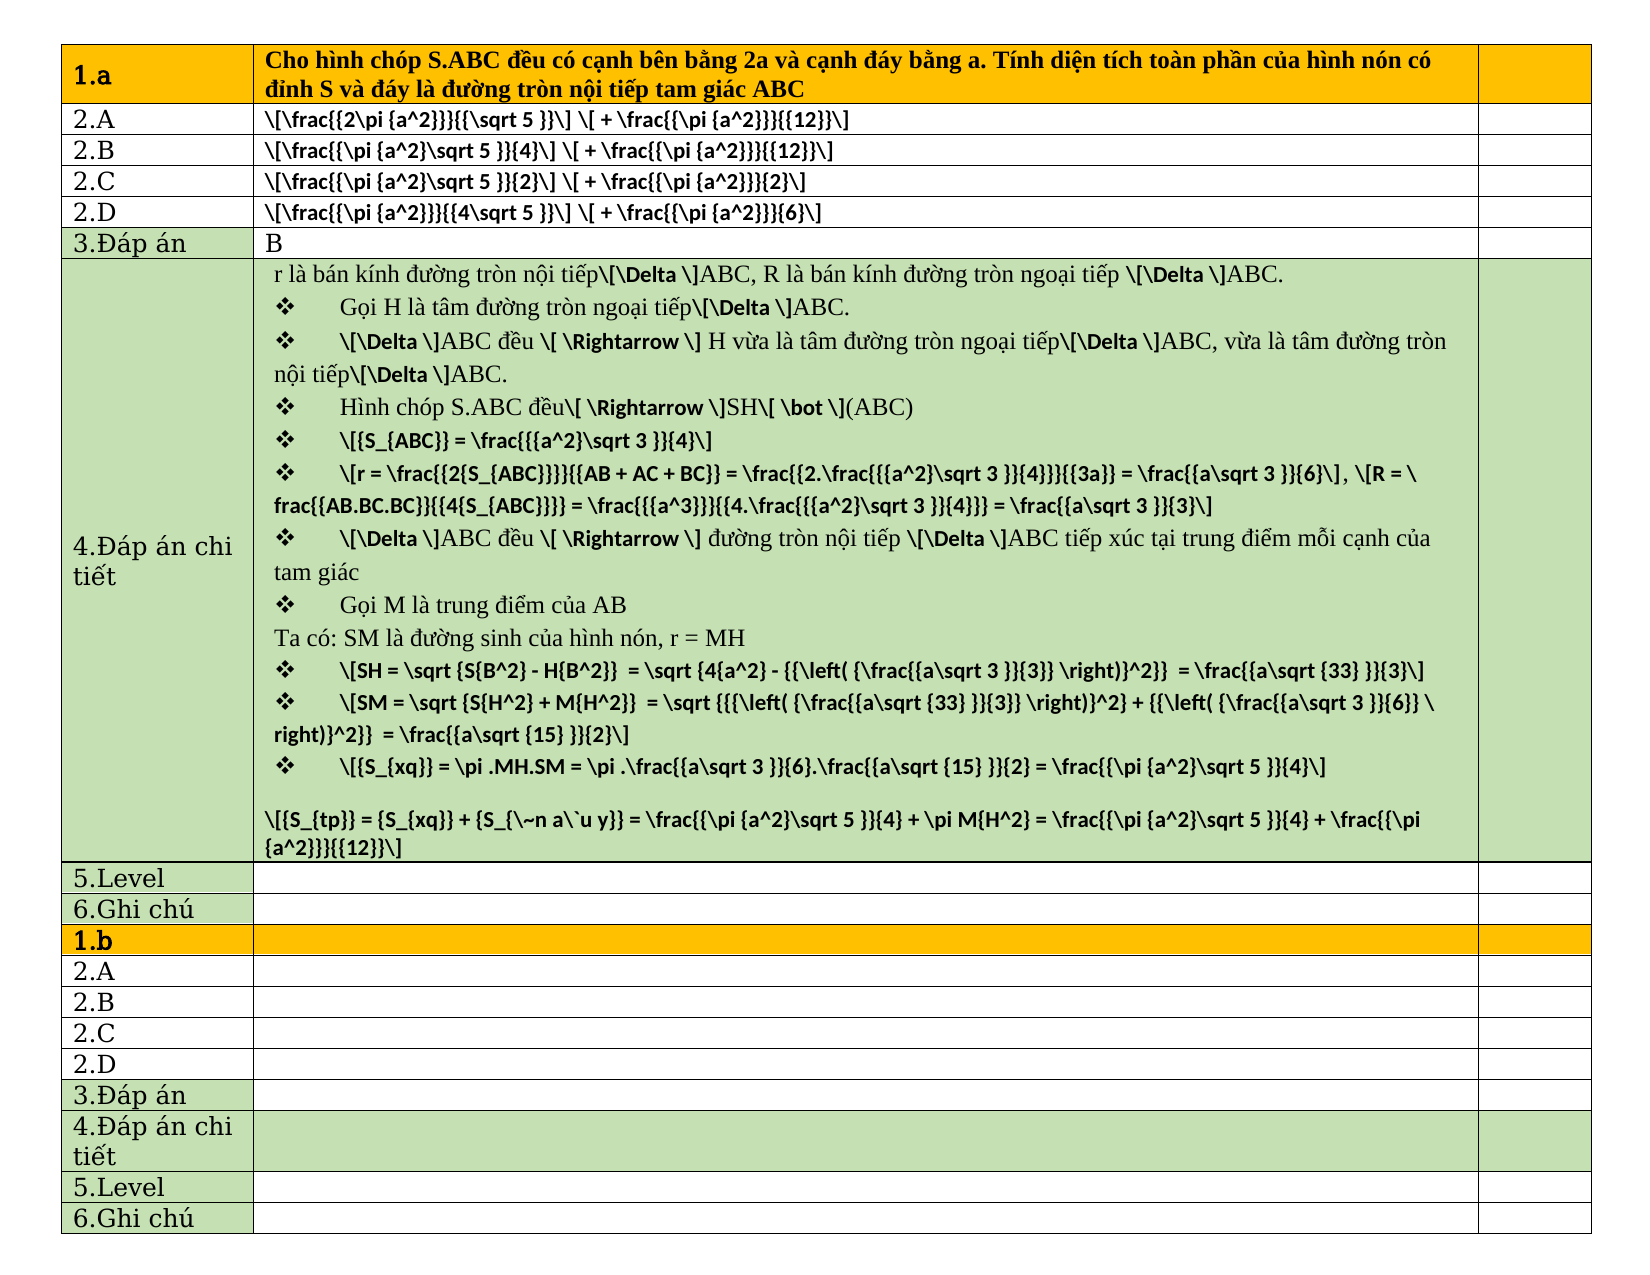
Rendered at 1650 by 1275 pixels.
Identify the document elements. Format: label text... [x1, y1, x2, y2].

table_cell 2.D [62, 1049, 253, 1079]
table_cell 2.A [62, 104, 253, 134]
table_cell [254, 1172, 1478, 1202]
table_cell 5.Level [62, 863, 253, 892]
table_cell [1479, 259, 1591, 861]
table_cell [254, 1018, 1478, 1048]
table_cell [254, 1049, 1478, 1079]
table_cell \[\frac{{2\pi {a^2}}}{{\sqrt 5 }}\] \[ + \frac{{\pi {a^2}}}{{12}}\] [254, 104, 1478, 134]
table_cell 1.b [62, 925, 253, 954]
table_cell 2.B [62, 135, 253, 165]
table_cell 2.B [62, 987, 253, 1017]
table_cell 4.Đáp án chi tiết [62, 259, 253, 861]
table_cell 2.C [62, 1018, 253, 1048]
table_cell [1479, 925, 1591, 954]
table_cell 2.A [62, 956, 253, 986]
table_cell [1479, 1049, 1591, 1079]
table_cell [254, 1203, 1478, 1233]
table_cell 2.D [62, 197, 253, 227]
table_header [1479, 45, 1591, 103]
table_cell [254, 956, 1478, 986]
table_cell [1479, 197, 1591, 227]
table_cell [1479, 956, 1591, 986]
table_cell [1479, 987, 1591, 1017]
table_cell 3.Đáp án [62, 1080, 253, 1110]
table_cell [1479, 1172, 1591, 1202]
table_cell [254, 894, 1478, 923]
table_cell \[\frac{{\pi {a^2}\sqrt 5 }}{2}\] \[ + \frac{{\pi {a^2}}}{2}\] [254, 166, 1478, 196]
table_cell 2.C [62, 166, 253, 196]
table_cell [1479, 104, 1591, 134]
table_cell [1479, 135, 1591, 165]
table_cell \[\frac{{\pi {a^2}\sqrt 5 }}{4}\] \[ + \frac{{\pi {a^2}}}{{12}}\] [254, 135, 1478, 165]
table_cell [1479, 166, 1591, 196]
table_cell [1479, 1018, 1591, 1048]
table_cell [1479, 1080, 1591, 1110]
table_cell [1479, 228, 1591, 258]
table_header 1.a [62, 45, 253, 103]
table_cell B [254, 228, 1478, 258]
table_cell [254, 863, 1478, 892]
table_header Cho hình chóp S.ABC đều có cạnh bên bằng 2a và cạnh đáy bằng a. Tính diện tích toàn phần của hình nón có đỉnh S và đáy là đường tròn nội tiếp tam giác ABC [254, 45, 1478, 103]
table_cell \[\frac{{\pi {a^2}}}{{4\sqrt 5 }}\] \[ + \frac{{\pi {a^2}}}{6}\] [254, 197, 1478, 227]
table_cell [1479, 863, 1591, 892]
table_cell 5.Level [62, 1172, 253, 1202]
table_cell 4.Đáp án chi tiết [62, 1111, 253, 1171]
table_cell [254, 1080, 1478, 1110]
table_cell [254, 987, 1478, 1017]
table_cell [254, 925, 1478, 954]
table_cell 6.Ghi chú [62, 894, 253, 923]
table_cell [1479, 894, 1591, 923]
table_cell r là bán kính đường tròn nội tiếp\[\Delta \]ABC, R là bán kính đường tròn ngoại tiếp \[\Delta \]ABC. Gọi H là tâm đường tròn ngoại tiếp\[\Delta \]ABC. \[\Delta \]ABC đều \[ \Rightarrow \] H vừa là tâm đường tròn ngoại tiếp\[\Delta \]ABC, vừa là tâm đường tròn nội tiếp\[\Delta \]ABC. Hình chóp S.ABC đều\[ \Rightarrow \]SH\[ \bot \](ABC) \[{S_{ABC}} = \frac{{{a^2}\sqrt 3 }}{4}\] \[r = \frac{{2{S_{ABC}}}}{{AB + AC + BC}} = \frac{{2.\frac{{{a^2}\sqrt 3 }}{4}}}{{3a}} = \frac{{a\sqrt 3 }}{6}\], \[R = \frac{{AB.BC.BC}}{{4{S_{ABC}}}} = \frac{{{a^3}}}{{4.\frac{{{a^2}\sqrt 3 }}{4}}} = \frac{{a\sqrt 3 }}{3}\] \[\Delta \]ABC đều \[ \Rightarrow \] đường tròn nội tiếp \[\Delta \]ABC tiếp xúc tại trung điểm mỗi cạnh của tam giác Gọi M là trung điểm của AB Ta có: SM là đường sinh của hình nón, r = MH \[SH = \sqrt {S{B^2} - H{B^2}} = \sqrt {4{a^2} - {{\left( {\frac{{a\sqrt 3 }}{3}} \right)}^2}} = \frac{{a\sqrt {33} }}{3}\] \[SM = \sqrt {S{H^2} + M{H^2}} = \sqrt {{{\left( {\frac{{a\sqrt {33} }}{3}} \right)}^2} + {{\left( {\frac{{a\sqrt 3 }}{6}} \right)}^2}} = \frac{{a\sqrt {15} }}{2}\] \[{S_{xq}} = \pi .MH.SM = \pi .\frac{{a\sqrt 3 }}{6}.\frac{{a\sqrt {15} }}{2} = \frac{{\pi {a^2}\sqrt 5 }}{4}\] \[{S_{tp}} = {S_{xq}} + {S_{\~n a\`u y}} = \frac{{\pi {a^2}\sqrt 5 }}{4} + \pi M{H^2} = \frac{{\pi {a^2}\sqrt 5 }}{4} + \frac{{\pi {a^2}}}{{12}}\] [254, 259, 1478, 861]
table_cell [1479, 1111, 1591, 1171]
table_cell [254, 1111, 1478, 1171]
table_cell [1479, 1203, 1591, 1233]
table_cell 6.Ghi chú [62, 1203, 253, 1233]
table_cell 3.Đáp án [62, 228, 253, 258]
